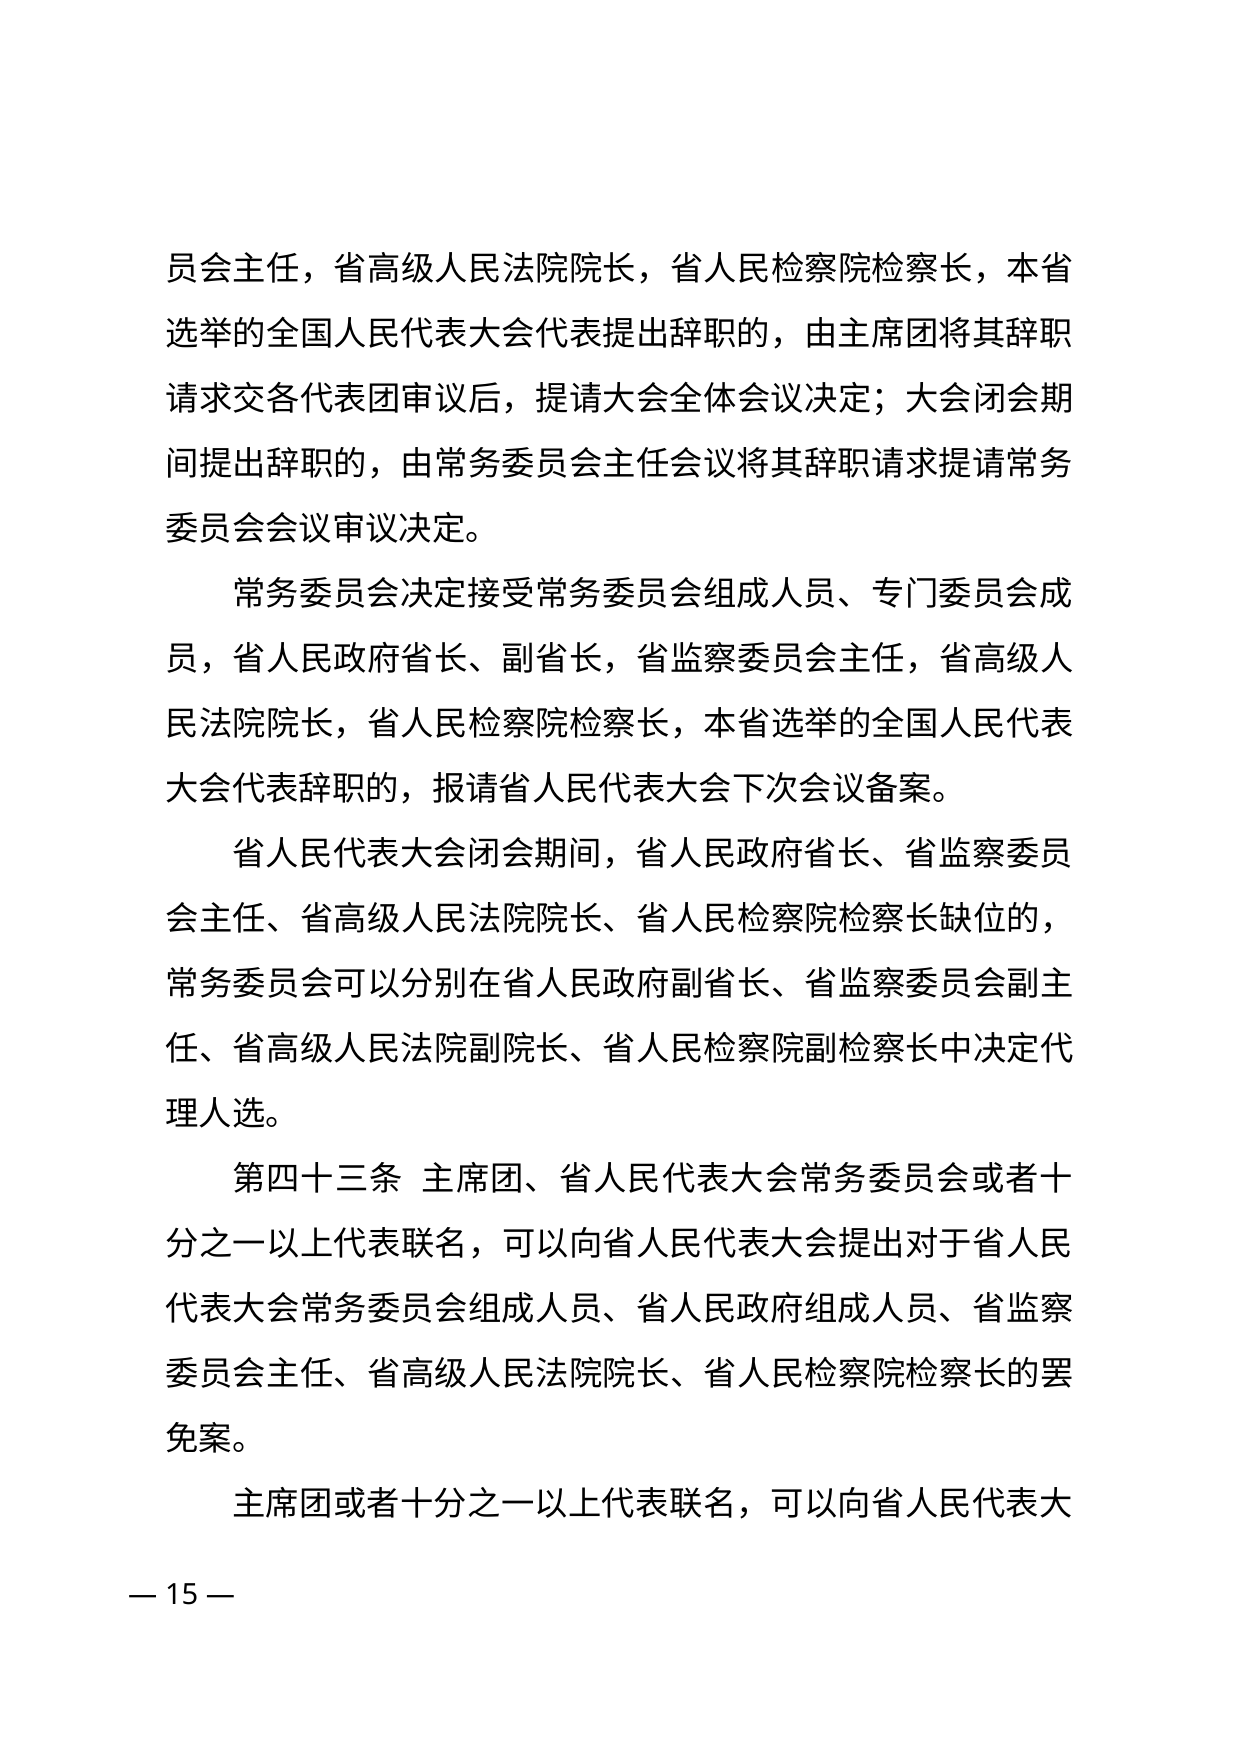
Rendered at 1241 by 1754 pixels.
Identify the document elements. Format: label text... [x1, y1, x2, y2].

text 常务委员会决定接受常务委员会组成人员、专门委员会成员，省人民政府省长、副省长，省监察委员会主任，省高级人民法院院长，省人民检察院检察长，本省选举的全国人民代表大会代表辞职的，报请省人民代表大会下次会议备案。 [165, 558, 1075, 818]
text 第四十三条 主席团、省人民代表大会常务委员会或者十分之一以上代表联名，可以向省人民代表大会提出对于省人民代表大会常务委员会组成人员、省人民政府组成人员、省监察委员会主任、省高级人民法院院长、省人民检察院检察长的罢免案。 [165, 1143, 1075, 1468]
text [165, 233, 1075, 558]
text 省人民代表大会闭会期间，省人民政府省长、省监察委员会主任、省高级人民法院院长、省人民检察院检察长缺位的，常务委员会可以分别在省人民政府副省长、省监察委员会副主任、省高级人民法院副院长、省人民检察院副检察长中决定代理人选。 [165, 818, 1075, 1143]
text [165, 1468, 1075, 1533]
